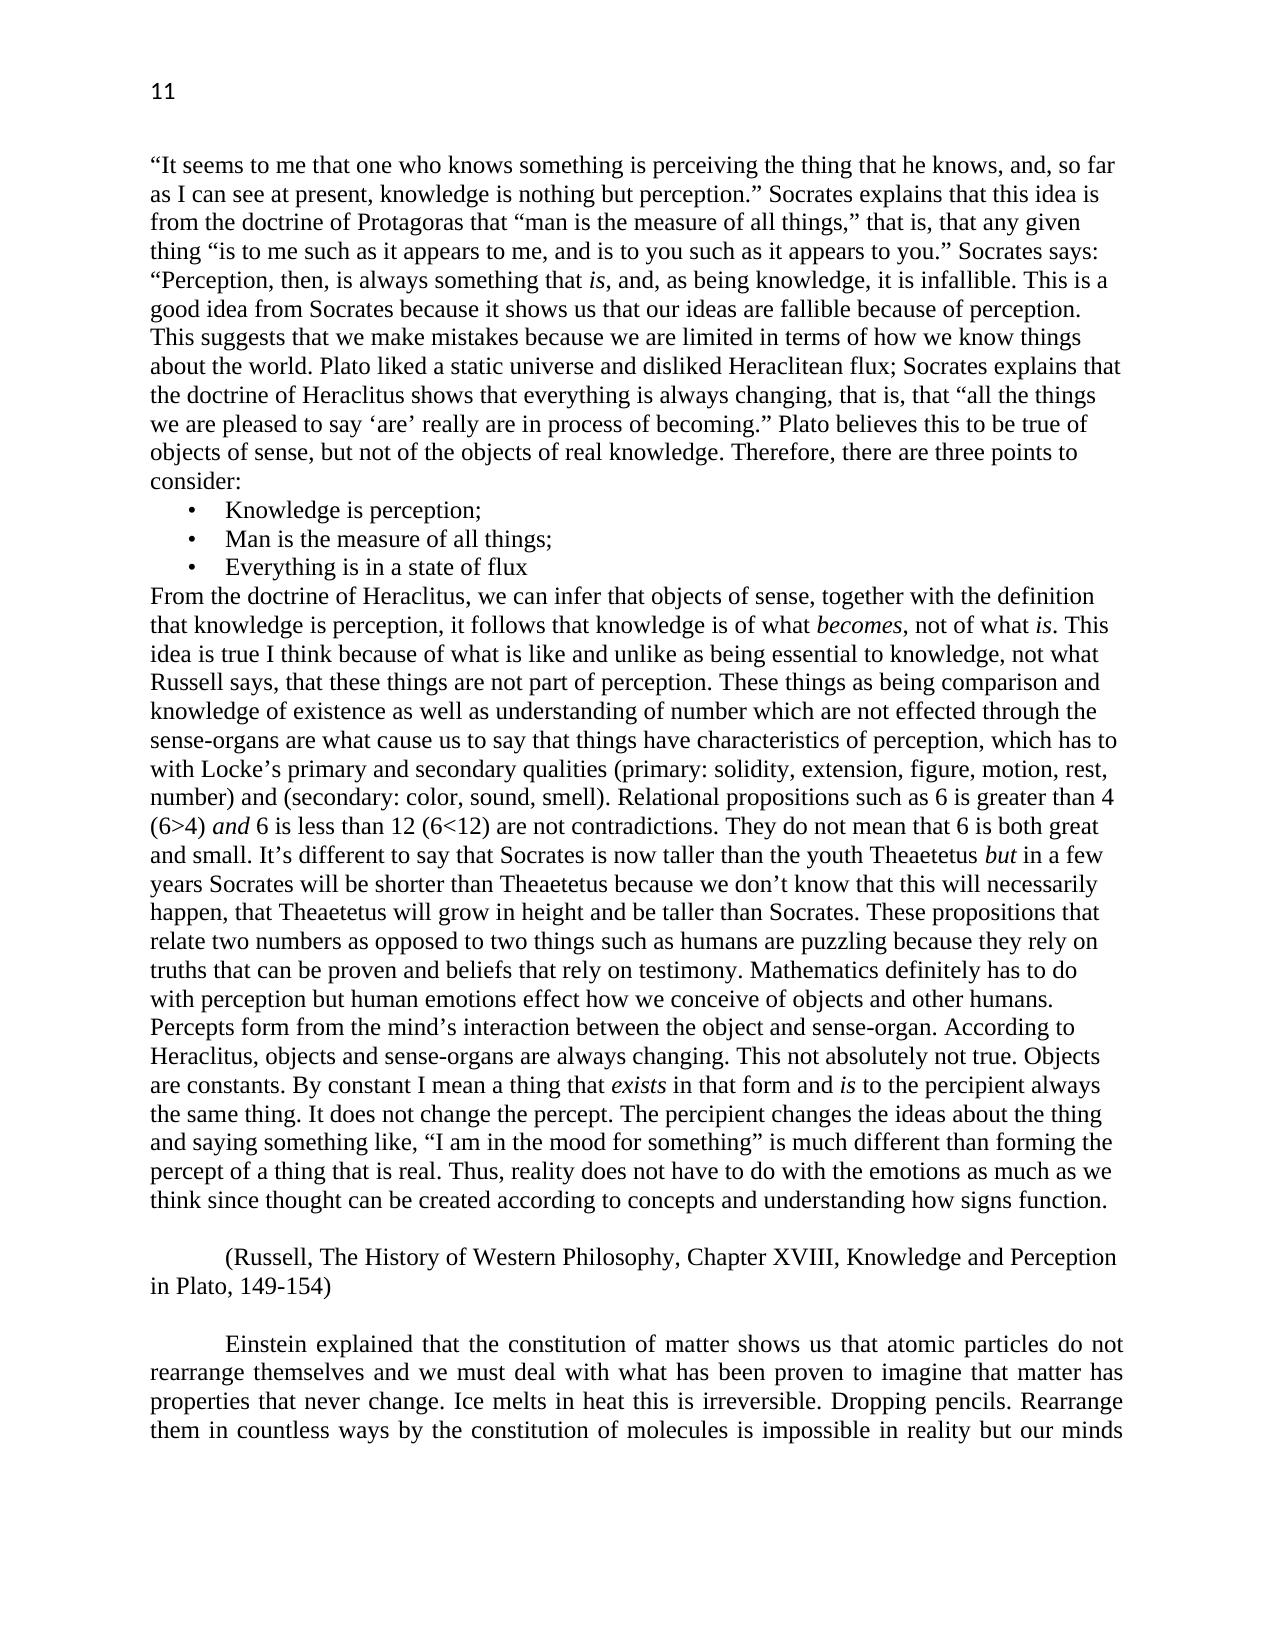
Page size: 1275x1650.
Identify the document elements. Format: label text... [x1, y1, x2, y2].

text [150, 1329, 1125, 1444]
text (Russell, The History of Western Philosophy, Chapter XVIII, Knowledge and Perception in Plato, 149-154) [150, 1242, 1125, 1300]
list Knowledge is perception; [187, 495, 1125, 524]
list Man is the measure of all things; [187, 524, 1125, 552]
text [150, 150, 1125, 495]
text From the doctrine of Heraclitus, we can infer that objects of sense, together with the definition that knowledge is perception, it follows that knowledge is of what becomes, not of what is. This idea is true I think because of what is like and unlike as being essential to knowledge, not what Russell says, that these things are not part of perception. These things as being comparison and knowledge of existence as well as understanding of number which are not effected through the sense-organs are what cause us to say that things have characteristics of perception, which has to with Locke’s primary and secondary qualities (primary: solidity, extension, figure, motion, rest, number) and (secondary: color, sound, smell). Relational propositions such as 6 is greater than 4 (6>4) and 6 is less than 12 (6<12) are not contradictions. They do not mean that 6 is both great and small. It’s different to say that Socrates is now taller than the youth Theaetetus but in a few years Socrates will be shorter than Theaetetus because we don’t know that this will necessarily happen, that Theaetetus will grow in height and be taller than Socrates. These propositions that relate two numbers as opposed to two things such as humans are puzzling because they rely on truths that can be proven and beliefs that rely on testimony. Mathematics definitely has to do with perception but human emotions effect how we conceive of objects and other humans. Percepts form from the mind’s interaction between the object and sense-organ. According to Heraclitus, objects and sense-organs are always changing. This not absolutely not true. Objects are constants. By constant I mean a thing that exists in that form and is to the percipient always the same thing. It does not change the percept. The percipient changes the ideas about the thing and saying something like, “I am in the mood for something” is much different than forming the percept of a thing that is real. Thus, reality does not have to do with the emotions as much as we think since thought can be created according to concepts and understanding how signs function. [150, 581, 1125, 1214]
list Everything is in a state of flux [187, 552, 1125, 581]
